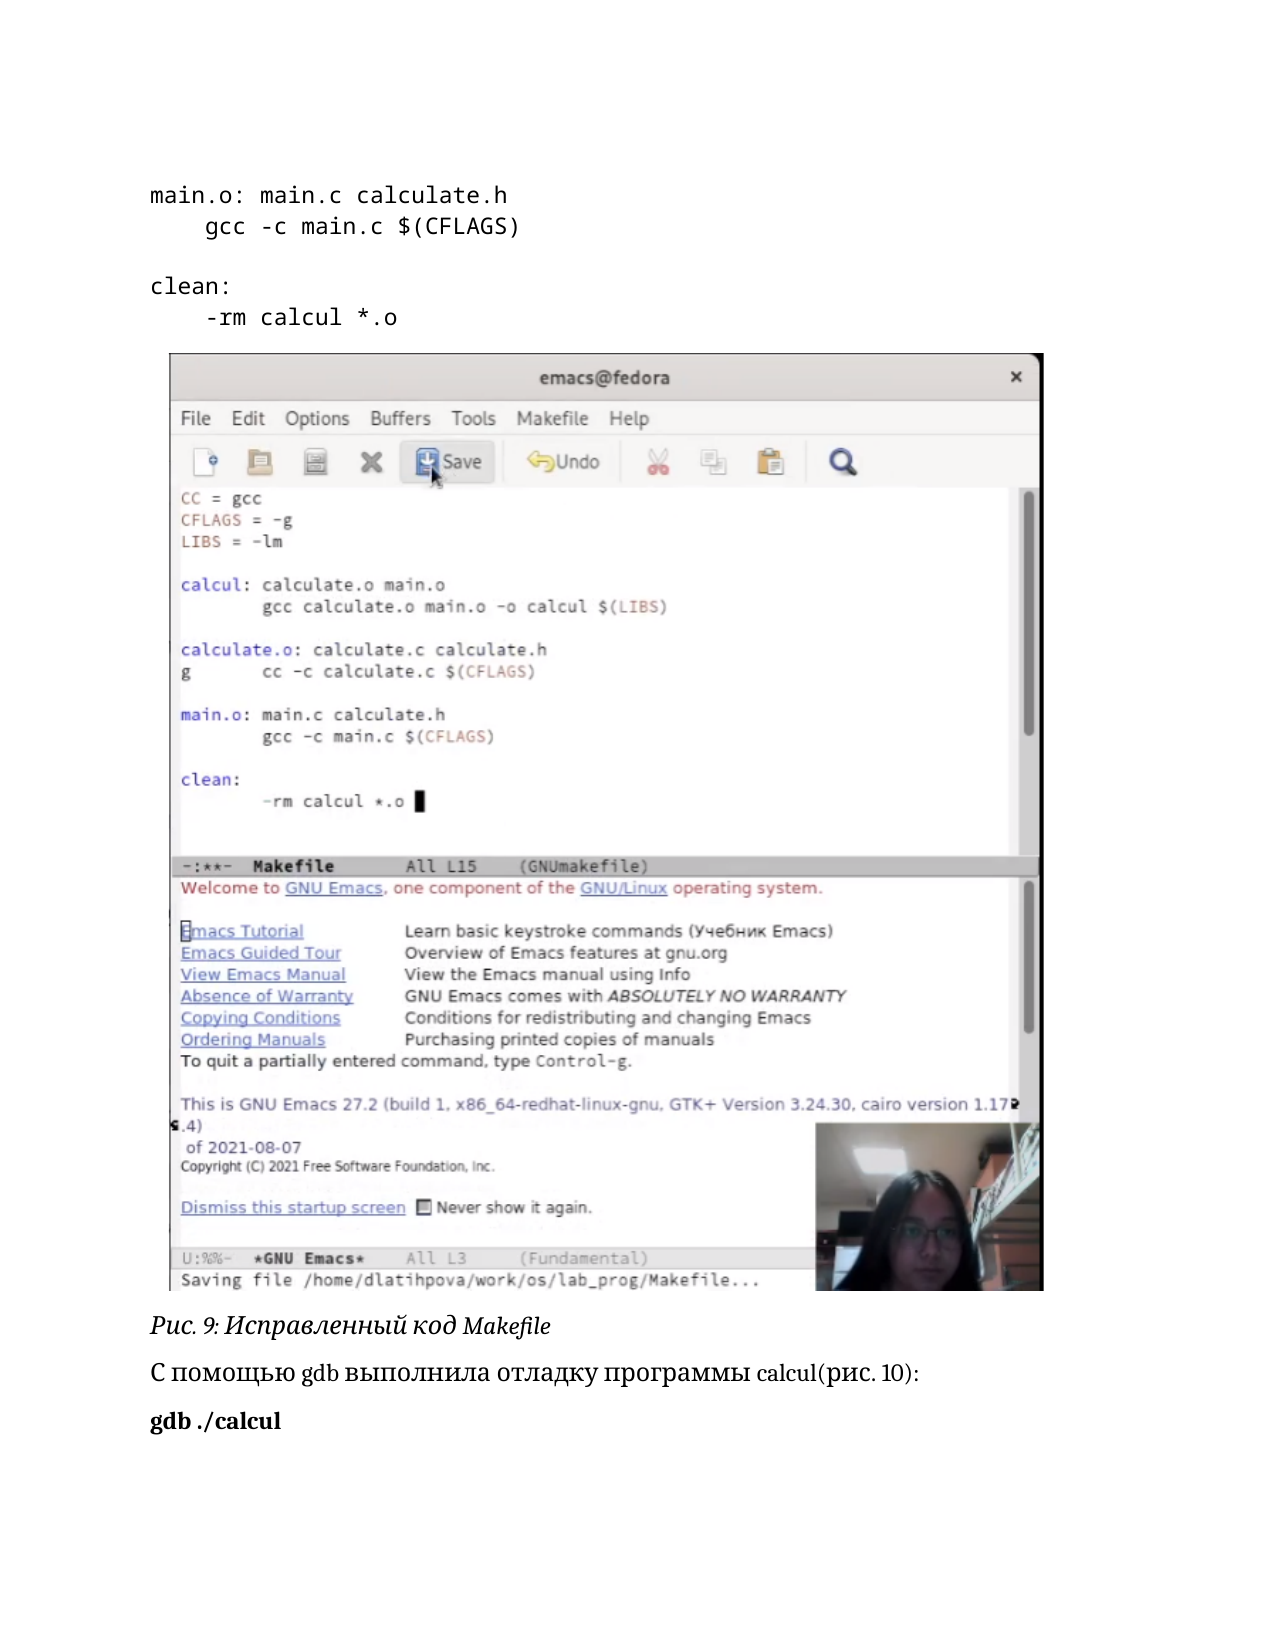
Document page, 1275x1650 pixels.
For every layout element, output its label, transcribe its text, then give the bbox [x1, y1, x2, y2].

picture [168, 353, 1044, 1291]
text Рис. 9: Исправленный код Makefile [150, 1312, 1125, 1340]
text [150, 150, 1125, 332]
text С помощью gdb выполнила отладку программы calcul(рис. 10): [150, 1359, 1125, 1388]
text gdb ./calcul [150, 1407, 1125, 1435]
